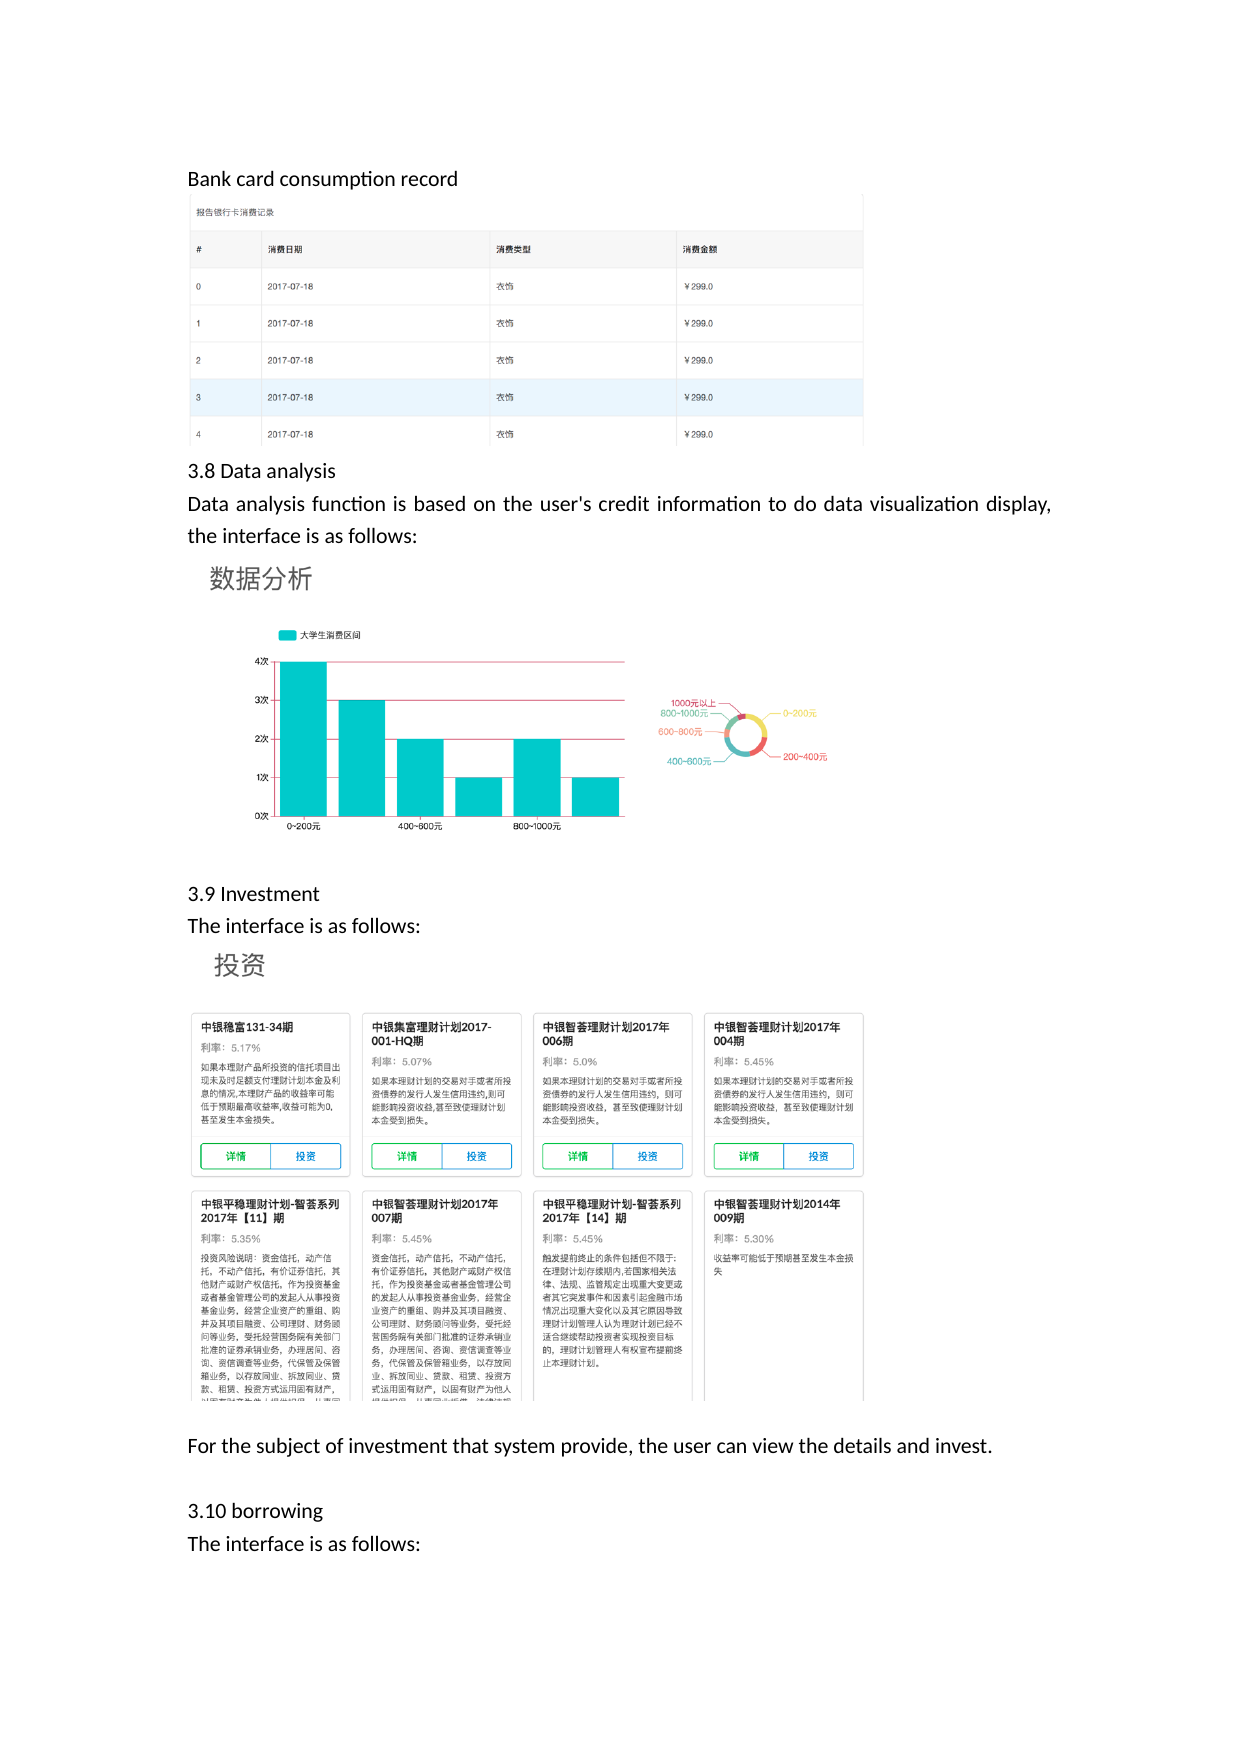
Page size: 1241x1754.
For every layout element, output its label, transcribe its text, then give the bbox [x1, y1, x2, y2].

text 3.10 borrowing [187, 1494, 1053, 1527]
text The interface is as follows: [187, 909, 1053, 942]
picture [187, 194, 874, 446]
text Bank card consumption record [187, 162, 1053, 194]
text The interface is as follows: [187, 1527, 1053, 1559]
text Data analysis function is based on the user's credit information to do data visualization display, the interface is as follows: [187, 487, 1053, 552]
text 3.8 Data analysis [187, 454, 1053, 487]
text 3.9 Investment [187, 877, 1053, 909]
text For the subject of investment that system provide, the user can view the details and invest. [187, 1429, 1053, 1462]
picture [187, 552, 875, 858]
picture [187, 942, 875, 1401]
